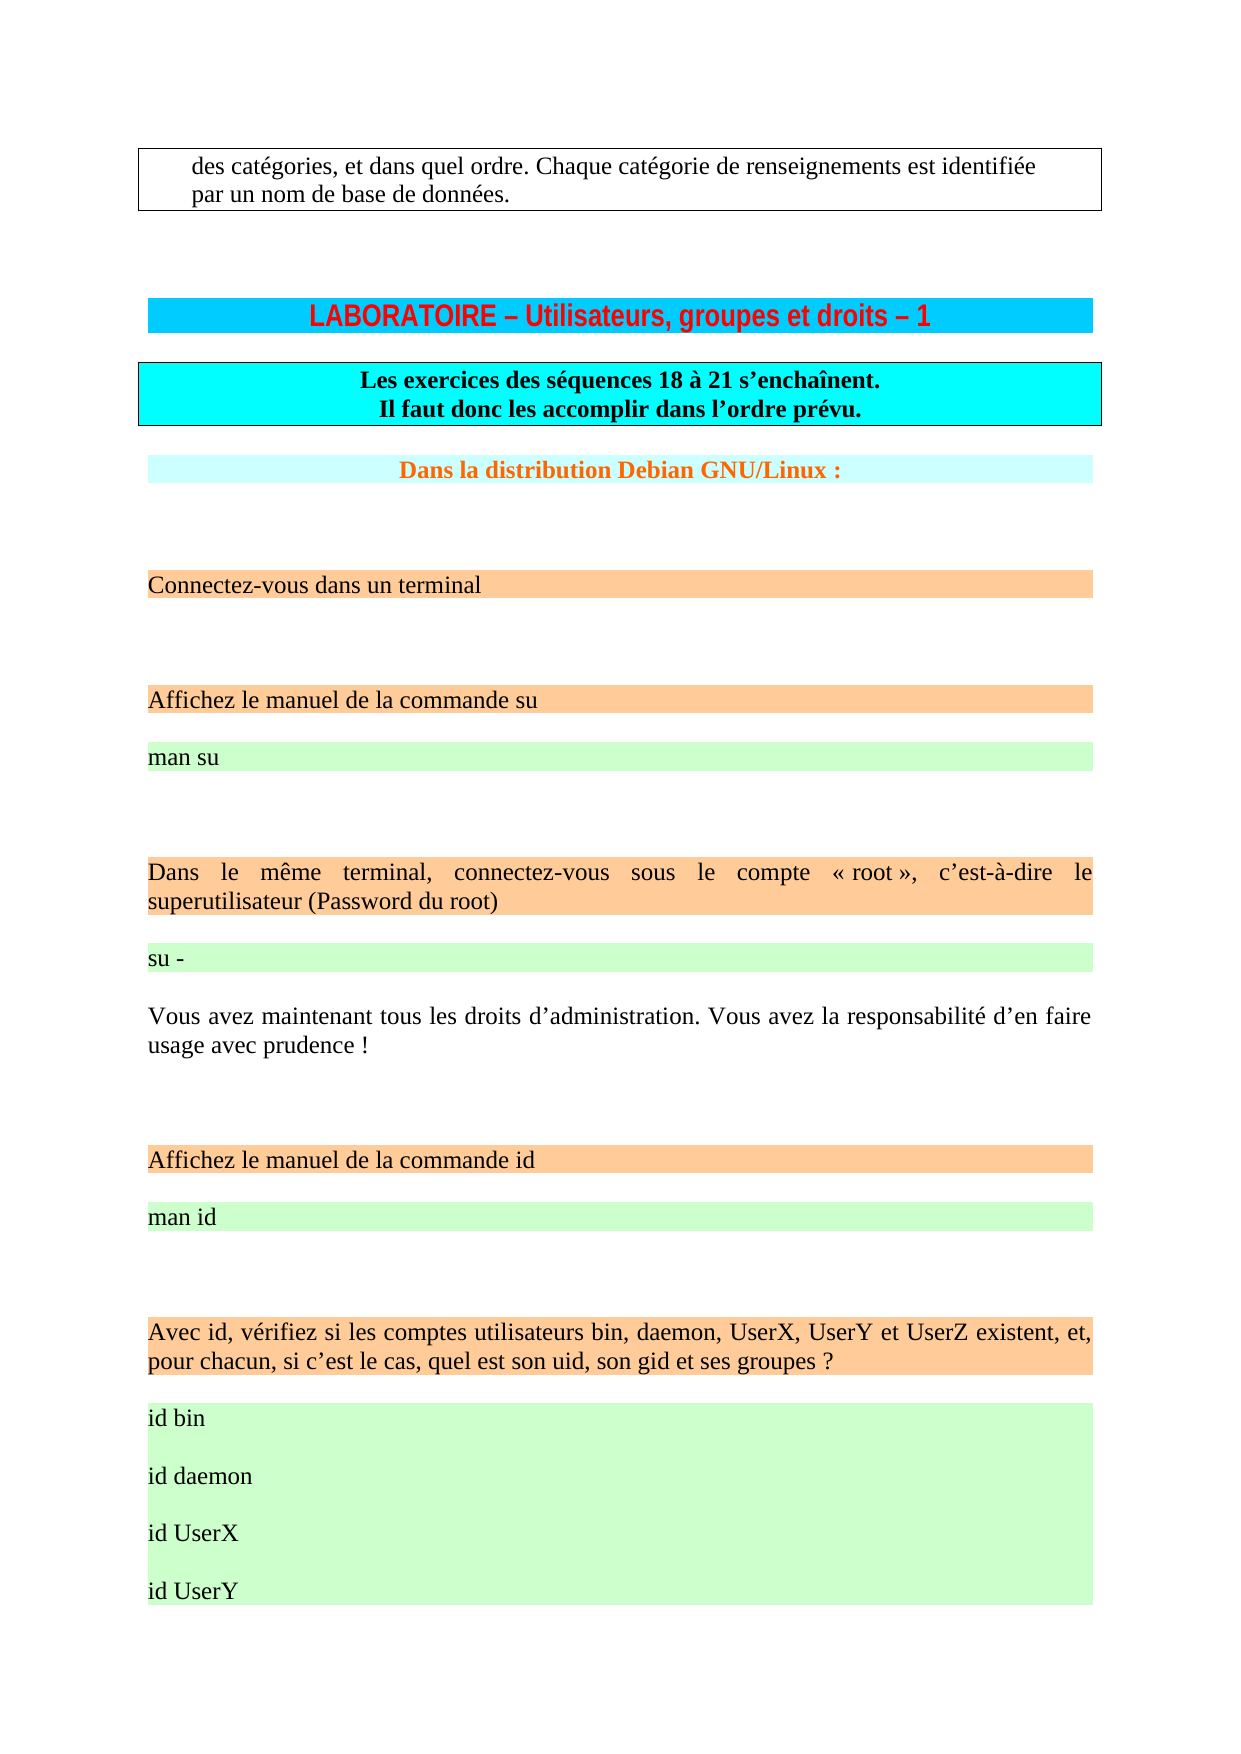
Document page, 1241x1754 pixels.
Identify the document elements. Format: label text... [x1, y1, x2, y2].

text id daemon [148, 1461, 1093, 1490]
text id UserY [148, 1576, 1093, 1605]
text Les exercices des séquences 18 à 21 s’enchaînent. [139, 363, 1101, 391]
text Il faut donc les accomplir dans l’ordre prévu. [139, 391, 1101, 425]
text LABORATOIRE – Utilisateurs, groupes et droits – 1 [148, 298, 1093, 333]
text Connectez-vous dans un terminal [148, 570, 1093, 598]
text Avec id, vérifiez si les comptes utilisateurs bin, daemon, UserX, UserY et UserZ existent, et, pour chacun, si c’est le cas, quel est son uid, son gid et ses groupes ? [148, 1317, 1093, 1375]
text Affichez le manuel de la commande id [148, 1145, 1093, 1173]
text su - [148, 943, 1093, 972]
text id bin [148, 1403, 1093, 1432]
text Dans le même terminal, connectez-vous sous le compte « root », c’est-à-dire le superutilisateur (Password du root) [148, 857, 1093, 915]
text des catégories, et dans quel ordre. Chaque catégorie de renseignements est identifiée [139, 149, 1101, 176]
text Affichez le manuel de la commande su [148, 685, 1093, 713]
text Vous avez maintenant tous les droits d’administration. Vous avez la responsabilité d’en faire usage avec prudence ! [148, 1001, 1093, 1058]
text Dans la distribution Debian GNU/Linux : [148, 455, 1093, 483]
text id UserX [148, 1518, 1093, 1547]
text man su [148, 742, 1093, 771]
text par un nom de base de données. [139, 176, 1101, 210]
text man id [148, 1202, 1093, 1231]
